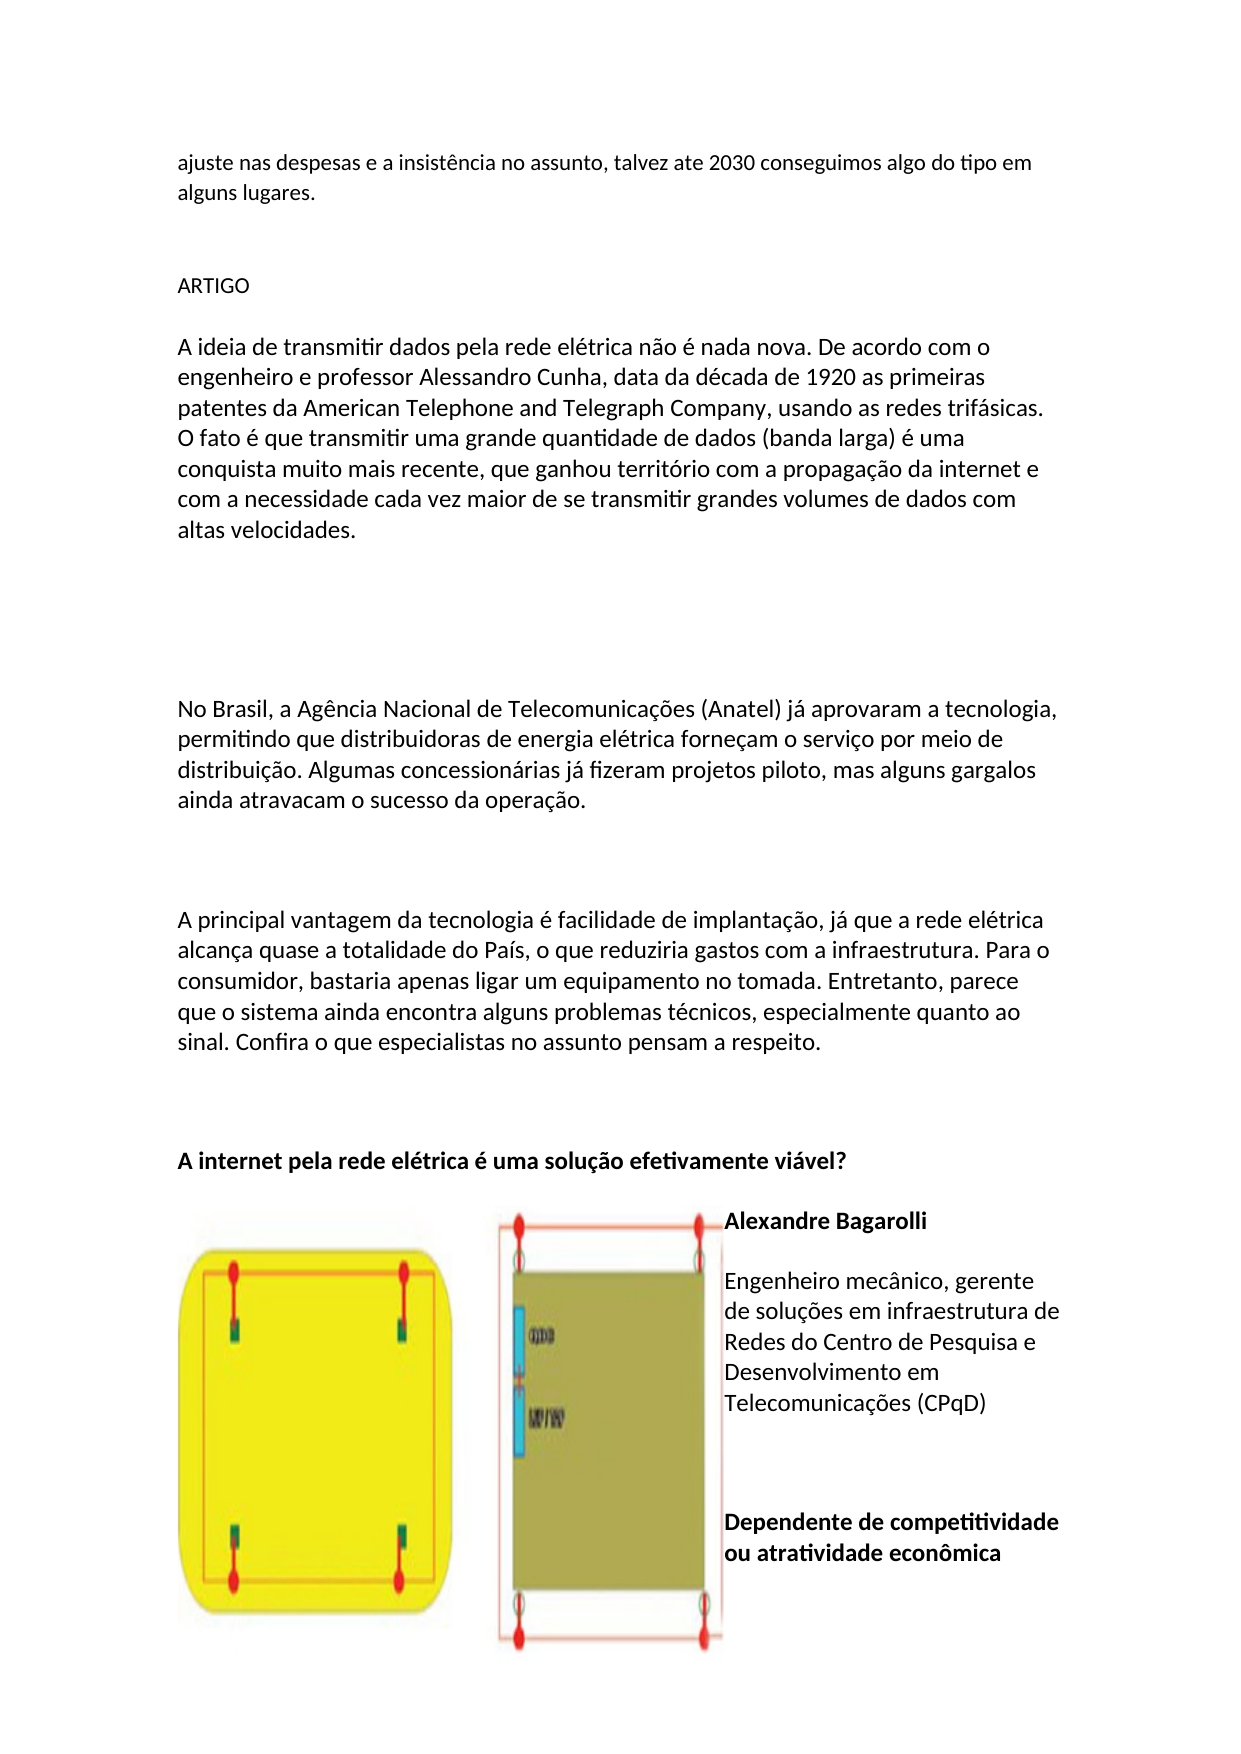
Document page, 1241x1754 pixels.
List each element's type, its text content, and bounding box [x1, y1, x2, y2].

text Alexandre Bagarolli [724, 1205, 1063, 1236]
picture [177, 1205, 724, 1660]
text No Brasil, a Agência Nacional de Telecomunicações (Anatel) já aprovaram a tecnologia, permitindo que distribuidoras de energia elétrica forneçam o serviço por meio de distribuição. Algumas concessionárias já fizeram projetos piloto, mas alguns gargalos ainda atravacam o sucesso da operação. [177, 693, 1063, 815]
text A internet pela rede elétrica é uma solução efetivamente viável? [177, 1146, 1063, 1176]
text A principal vantagem da tecnologia é facilidade de implantação, já que a rede elétrica alcança quase a totalidade do País, o que reduziria gastos com a infraestrutura. Para o consumidor, bastaria apenas ligar um equipamento no tomada. Entretanto, parece que o sistema ainda encontra alguns problemas técnicos, especialmente quanto ao sinal. Confira o que especialistas no assunto pensam a respeito. [177, 904, 1063, 1057]
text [177, 148, 1063, 206]
text Engenheiro mecânico, gerente de soluções em infraestrutura de Redes do Centro de Pesquisa e Desenvolvimento em Telecomunicações (CPqD) [724, 1265, 1063, 1417]
text ARTIGO [177, 272, 1063, 299]
text A ideia de transmitir dados pela rede elétrica não é nada nova. De acordo com o engenheiro e professor Alessandro Cunha, data da década de 1920 as primeiras patentes da American Telephone and Telegraph Company, usando as redes trifásicas. O fato é que transmitir uma grande quantidade de dados (banda larga) é uma conquista muito mais recente, que ganhou território com a propagação da internet e com a necessidade cada vez maior de se transmitir grandes volumes de dados com altas velocidades. [177, 331, 1063, 544]
text Dependente de competitividade ou atratividade econômica [724, 1506, 1063, 1567]
